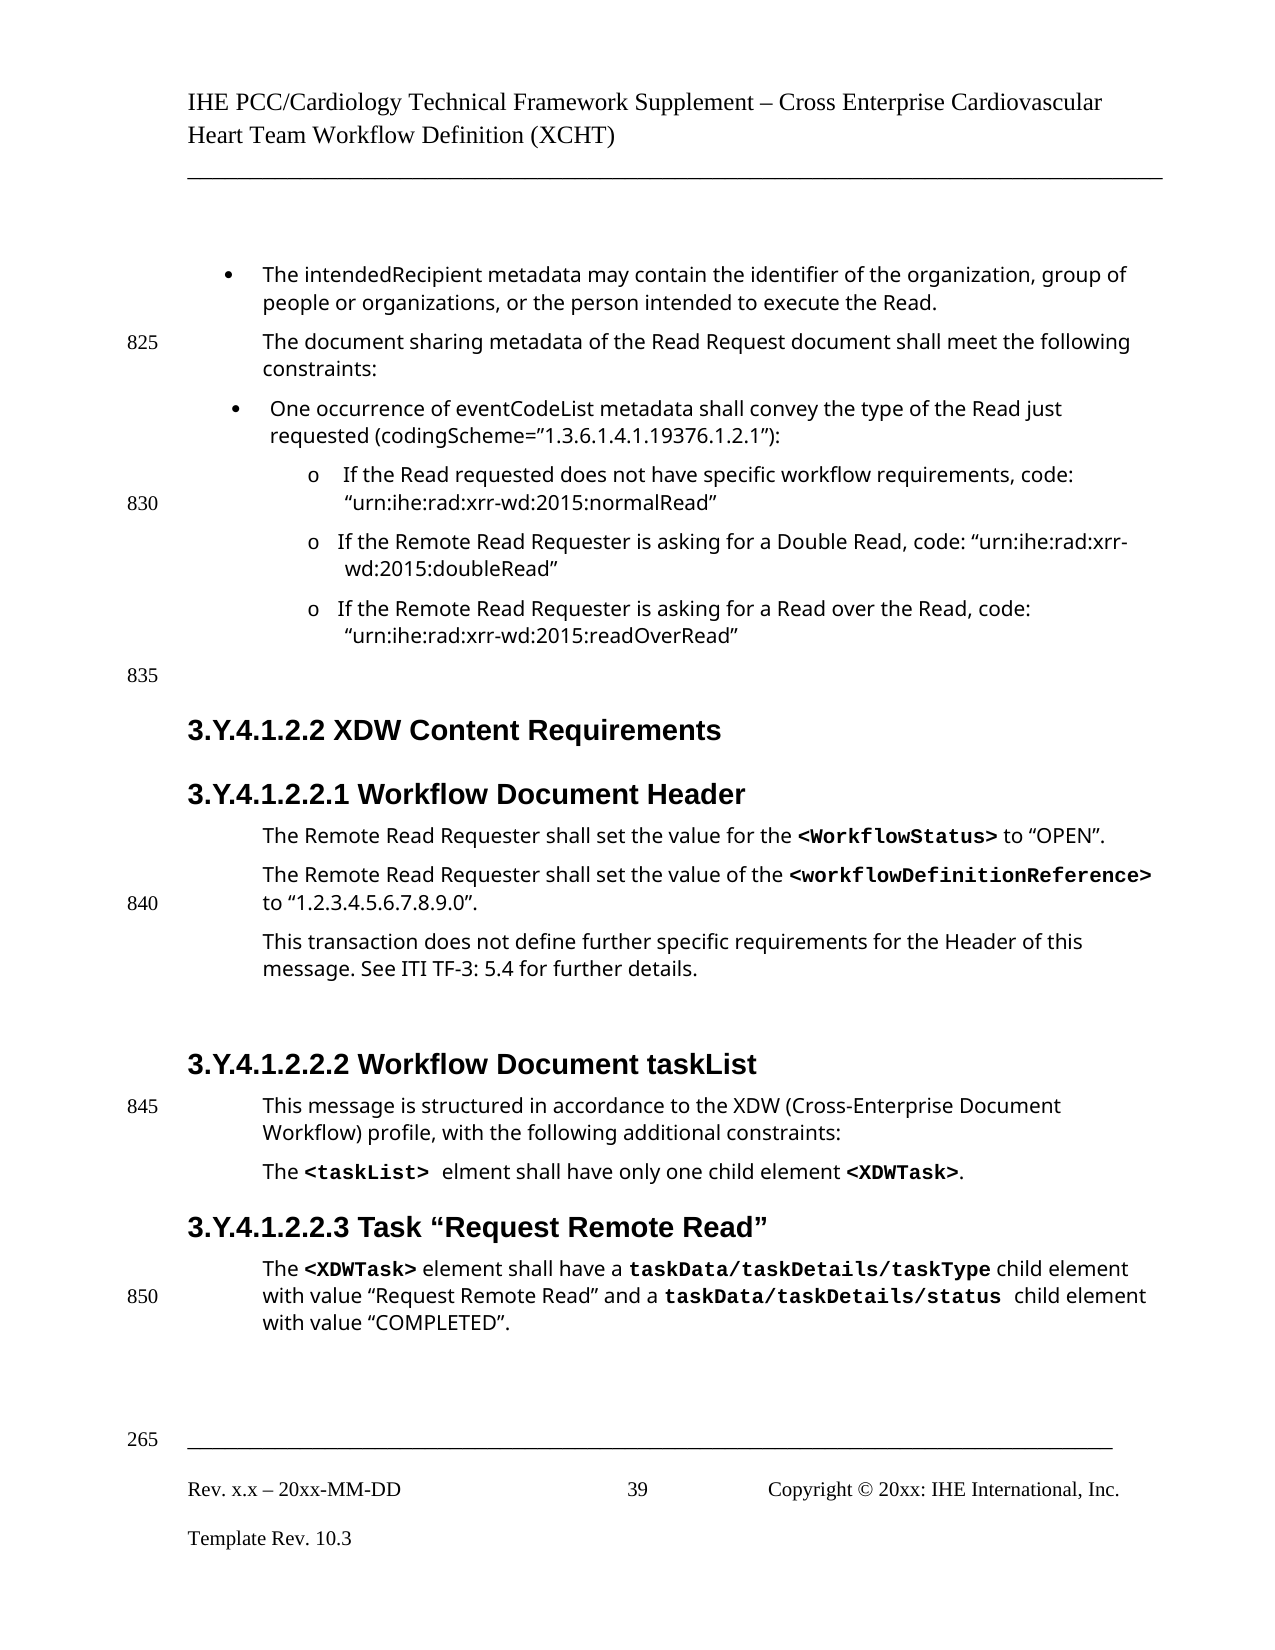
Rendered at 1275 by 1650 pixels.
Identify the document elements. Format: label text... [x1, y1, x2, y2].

list If the Remote Read Requester is asking for a Read over the Read, code: “urn:ihe:rad:xrr-wd:2015:readOverRead” [307, 594, 1162, 649]
text This transaction does not define further specific requirements for the Header of this message. See ITI TF-3: 5.4 for further details. [262, 928, 1162, 982]
text The <XDWTask> element shall have a taskData/taskDetails/taskType child element with value “Request Remote Read” and a taskData/taskDetails/status child element with value “COMPLETED”. [262, 1255, 1162, 1336]
subtitle 3.Y.4.1.2.2 XDW Content Requirements [187, 713, 1162, 747]
list One occurrence of eventCodeList metadata shall convey the type of the Read just requested (codingScheme=”1.3.6.1.4.1.19376.1.2.1”): [232, 394, 1162, 449]
text The Remote Read Requester shall set the value for the <WorkflowStatus> to “OPEN”. [262, 822, 1162, 849]
text This message is structured in accordance to the XDW (Cross-Enterprise Document Workflow) profile, with the following additional constraints: [262, 1091, 1162, 1146]
list If the Remote Read Requester is asking for a Double Read, code: “urn:ihe:rad:xrr-wd:2015:doubleRead” [307, 528, 1162, 582]
subtitle 3.Y.4.1.2.2.1 Workflow Document Header [187, 777, 1162, 810]
subtitle 3.Y.4.1.2.2.2 Workflow Document taskList [187, 1047, 1162, 1080]
subtitle 3.Y.4.1.2.2.3 Task “Request Remote Read” [187, 1210, 1162, 1244]
list The intendedRecipient metadata may contain the identifier of the organization, group of people or organizations, or the person intended to execute the Read. [225, 261, 1162, 315]
text The document sharing metadata of the Read Request document shall meet the following constraints: [262, 328, 1162, 382]
text The Remote Read Requester shall set the value of the <workflowDefinitionReference> to “1.2.3.4.5.6.7.8.9.0”. [262, 861, 1162, 915]
list If the Read requested does not have specific workflow requirements, code: “urn:ihe:rad:xrr-wd:2015:normalRead” [307, 461, 1162, 515]
text The <taskList> elment shall have only one child element <XDWTask>. [262, 1158, 1162, 1185]
